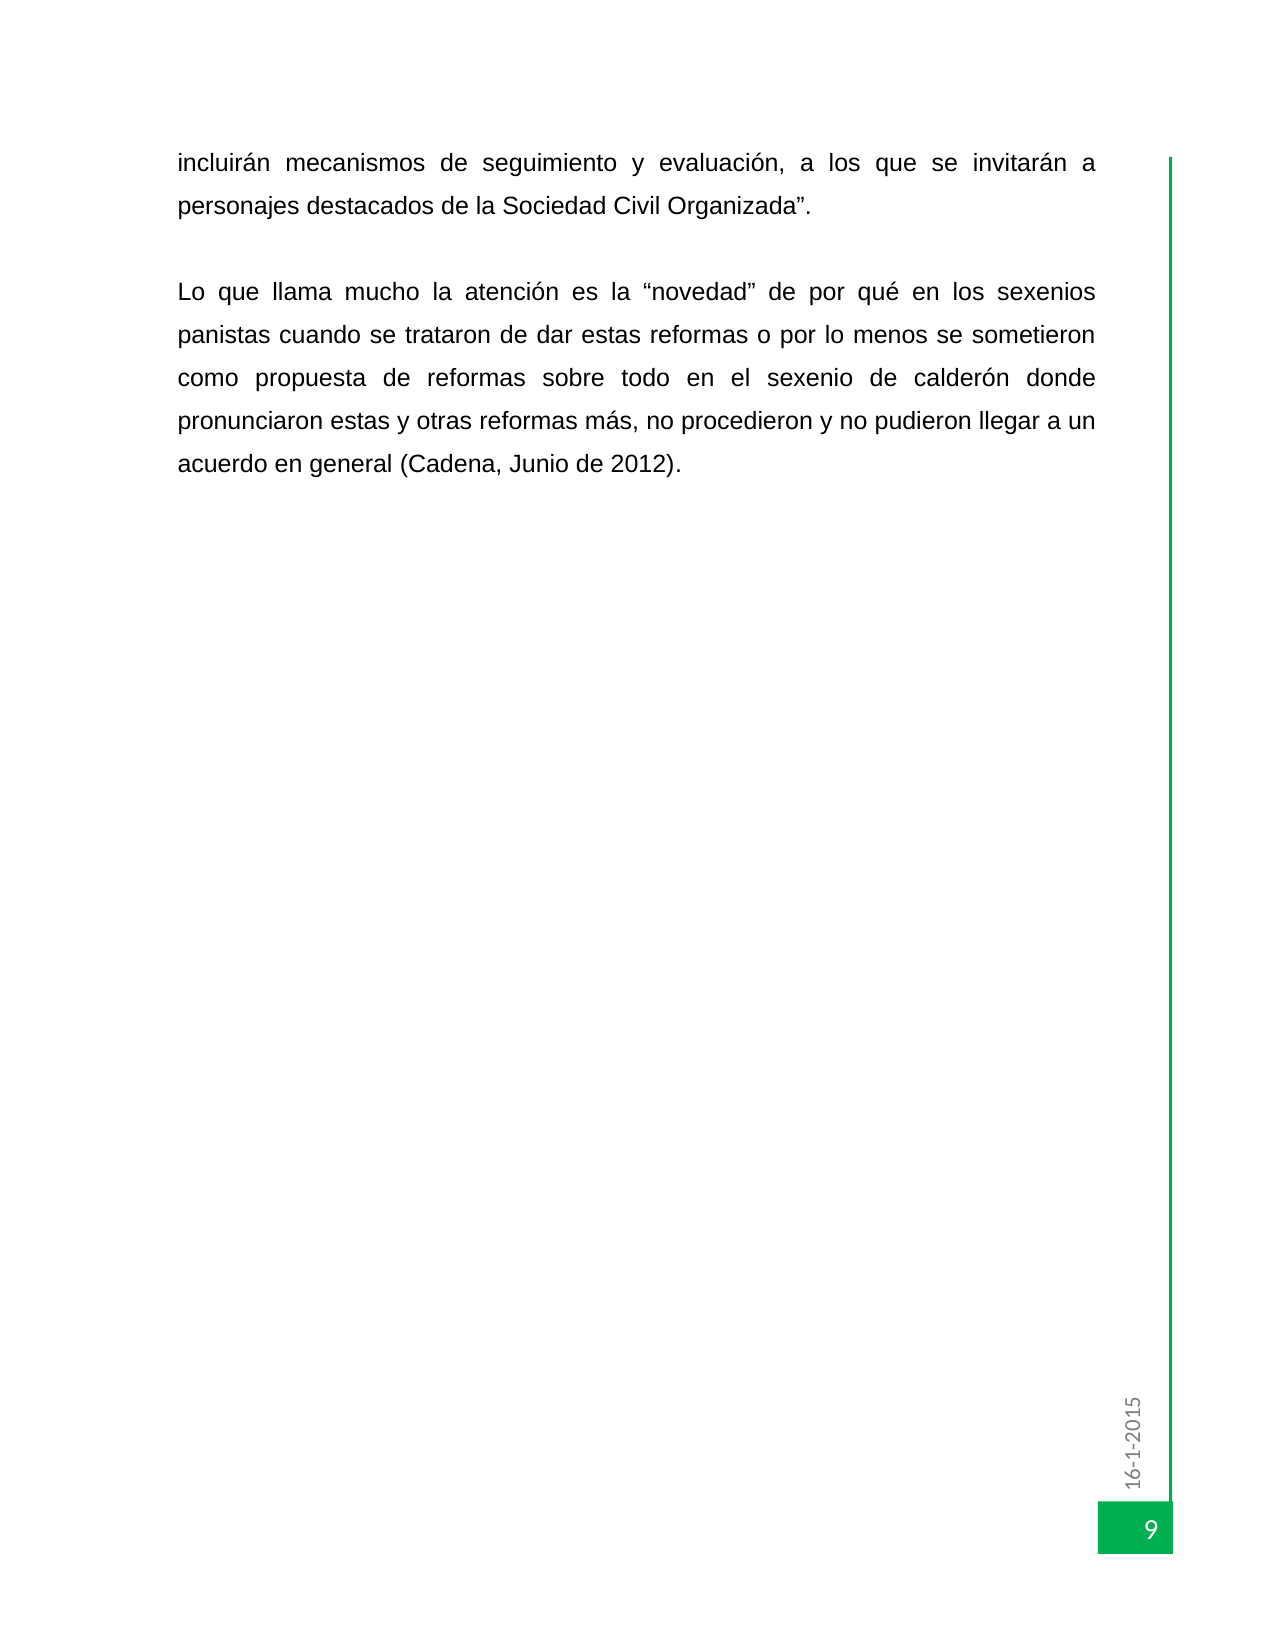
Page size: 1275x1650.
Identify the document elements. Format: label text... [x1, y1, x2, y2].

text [177, 148, 1098, 219]
text Lo que llama mucho la atención es la “novedad” de por qué en los sexenios panistas cuando se trataron de dar estas reformas o por lo menos se sometieron como propuesta de reformas sobre todo en el sexenio de calderón donde pronunciaron estas y otras reformas más, no procedieron y no pudieron llegar a un acuerdo en general . [177, 277, 1098, 478]
